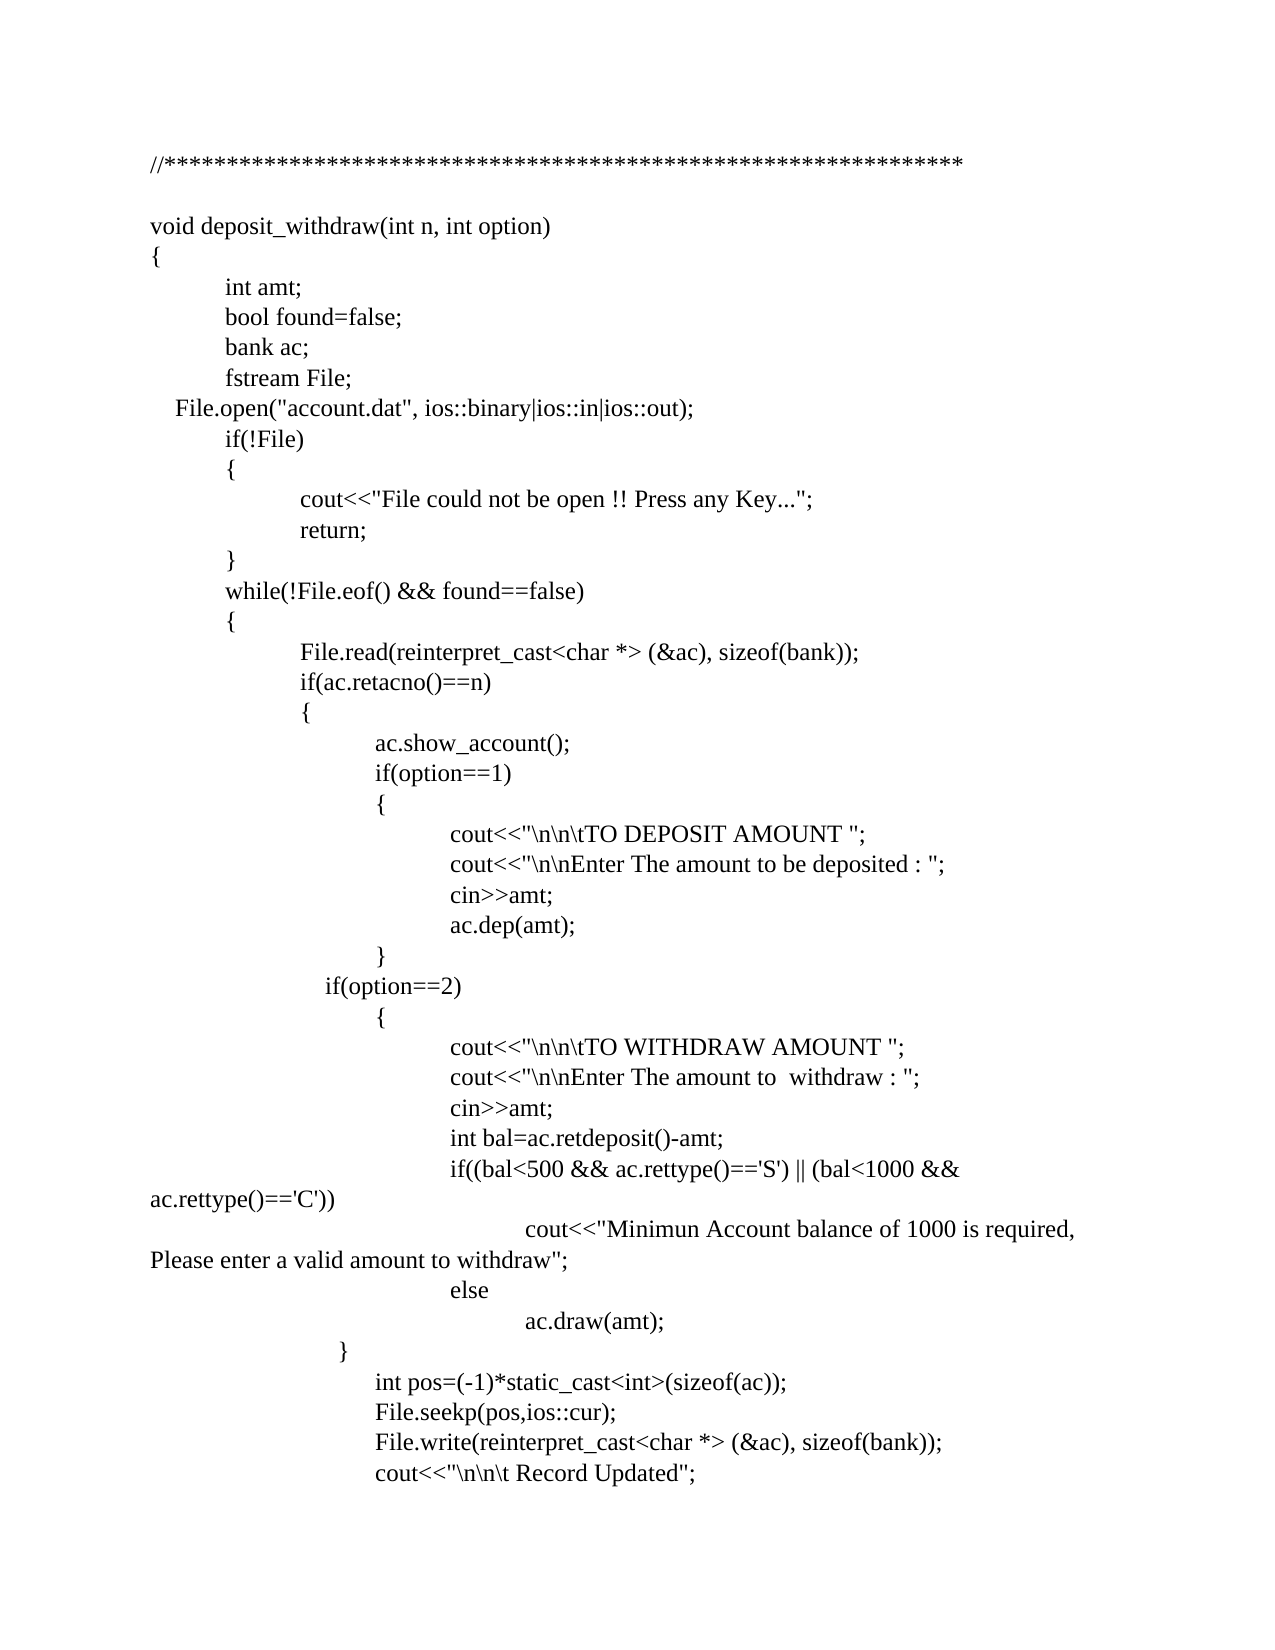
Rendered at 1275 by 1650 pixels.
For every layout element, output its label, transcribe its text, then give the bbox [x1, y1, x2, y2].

text { [150, 606, 1125, 635]
text { [150, 1002, 1125, 1030]
text int pos=(-1)*static_cast<int>(sizeof(ac)); [150, 1367, 1125, 1395]
text } [150, 941, 1125, 969]
text cin>>amt; [150, 1093, 1125, 1122]
text cout<<"\n\n\t Record Updated"; [150, 1458, 1125, 1487]
text int amt; [150, 272, 1125, 300]
text } [150, 1336, 1125, 1365]
text if(option==1) [150, 758, 1125, 787]
text cout<<"File could not be open !! Press any Key..."; [150, 484, 1125, 513]
text { [150, 789, 1125, 817]
text if(option==2) [150, 971, 1125, 1000]
text { [150, 241, 1125, 270]
text File.read(reinterpret_cast<char *> (&ac), sizeof(bank)); [150, 637, 1125, 665]
text bool found=false; [150, 302, 1125, 331]
text File.seekp(pos,ios::cur); [150, 1397, 1125, 1426]
text ac.show_account(); [150, 728, 1125, 757]
text else [150, 1275, 1125, 1304]
text ac.dep(amt); [150, 910, 1125, 939]
text cout<<"Minimun Account balance of 1000 is required, Please enter a valid amount to withdraw"; [150, 1214, 1125, 1274]
text while(!File.eof() && found==false) [150, 576, 1125, 604]
text if((bal<500 && ac.rettype()=='S') || (bal<1000 && ac.rettype()=='C')) [150, 1154, 1125, 1213]
text fstream File; [150, 363, 1125, 392]
text cout<<"\n\nEnter The amount to withdraw : "; [150, 1062, 1125, 1091]
text cout<<"\n\n\tTO DEPOSIT AMOUNT "; [150, 819, 1125, 848]
text ac.draw(amt); [150, 1306, 1125, 1334]
text if(ac.retacno()==n) [150, 667, 1125, 696]
text { [150, 697, 1125, 726]
text cout<<"\n\nEnter The amount to be deposited : "; [150, 849, 1125, 878]
text void deposit_withdraw(int n, int option) [150, 211, 1125, 239]
text return; [150, 515, 1125, 544]
text if(!File) [150, 424, 1125, 452]
text cout<<"\n\n\tTO WITHDRAW AMOUNT "; [150, 1032, 1125, 1061]
text int bal=ac.retdeposit()-amt; [150, 1123, 1125, 1152]
text File.open("account.dat", ios::binary|ios::in|ios::out); [150, 393, 1125, 422]
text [150, 150, 1125, 179]
text cin>>amt; [150, 880, 1125, 909]
text { [150, 454, 1125, 483]
text bank ac; [150, 332, 1125, 361]
text File.write(reinterpret_cast<char *> (&ac), sizeof(bank)); [150, 1427, 1125, 1456]
text } [150, 545, 1125, 574]
